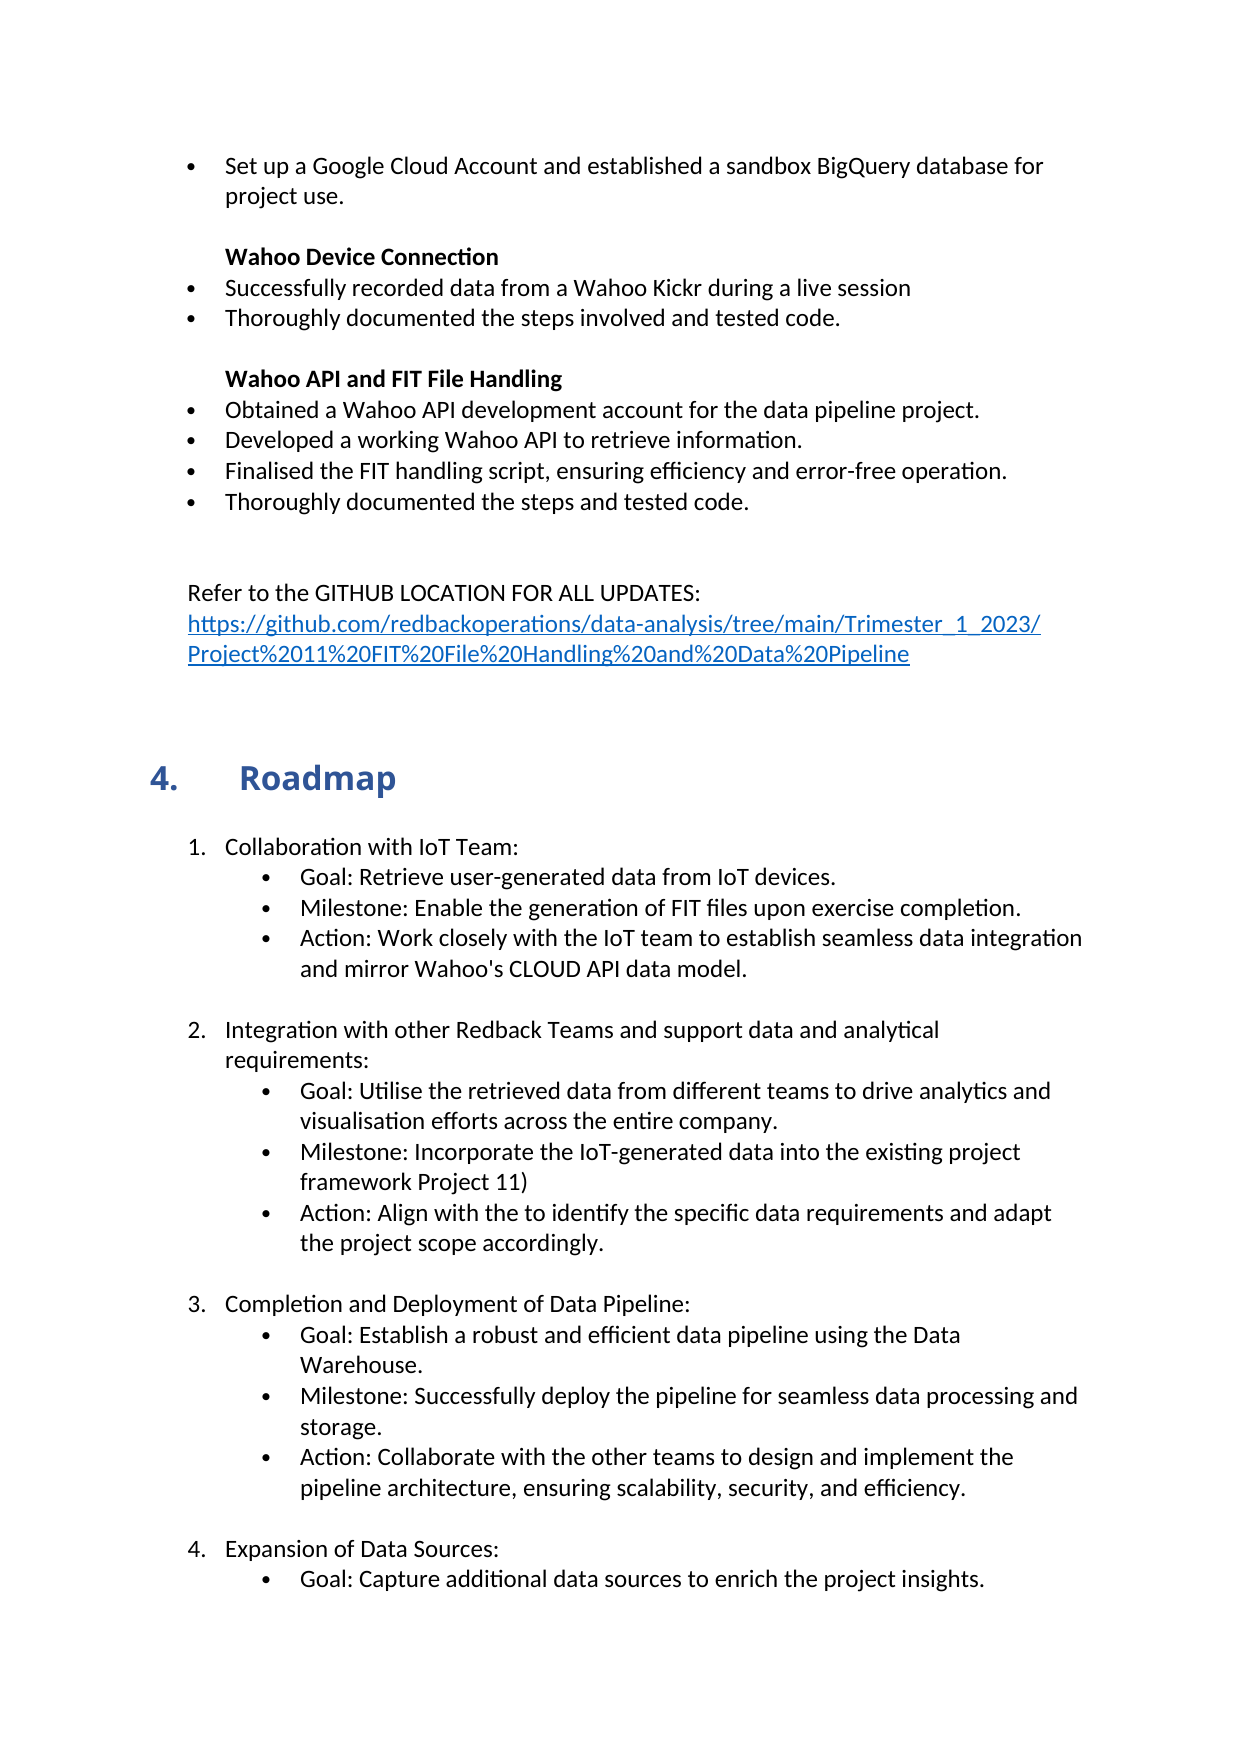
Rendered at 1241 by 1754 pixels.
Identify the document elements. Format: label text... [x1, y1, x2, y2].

list Obtained a Wahoo API development account for the data pipeline project. [187, 394, 1090, 425]
list Thoroughly documented the steps and tested code. [187, 486, 1090, 516]
list Completion and Deployment of Data Pipeline: [187, 1289, 1090, 1319]
list Set up a Google Cloud Account and established a sandbox BigQuery database for project use. [187, 150, 1090, 211]
list Integration with other Redback Teams and support data and analytical requirements: [187, 1014, 1090, 1075]
text Wahoo Device Connection [225, 242, 1090, 272]
list Milestone: Enable the generation of FIT files upon exercise completion. [262, 892, 1090, 922]
list Expansion of Data Sources: [187, 1533, 1090, 1563]
list Finalised the FIT handling script, ensuring efficiency and error-free operation. [187, 455, 1090, 486]
subtitle Roadmap [150, 755, 1090, 800]
list Developed a working Wahoo API to retrieve information. [187, 425, 1090, 455]
list Goal: Utilise the retrieved data from different teams to drive analytics and visualisation efforts across the entire company. [262, 1075, 1090, 1136]
list Successfully recorded data from a Wahoo Kickr during a live session [187, 272, 1090, 303]
list Goal: Retrieve user-generated data from IoT devices. [262, 861, 1090, 892]
list Goal: Capture additional data sources to enrich the project insights. [262, 1563, 1090, 1594]
list Milestone: Incorporate the IoT-generated data into the existing project framework Project 11) [262, 1136, 1090, 1197]
list Milestone: Successfully deploy the pipeline for seamless data processing and storage. [262, 1380, 1090, 1441]
list Thoroughly documented the steps involved and tested code. [187, 303, 1090, 333]
text Refer to the GITHUB LOCATION FOR ALL UPDATES: https://github.com/redbackoperations/data-analysis/tree/main/Trimester_1_2023/Project%2011%20FIT%20File%20Handling%20and%20Data%20Pipeline [187, 577, 1090, 669]
list Action: Work closely with the IoT team to establish seamless data integration and mirror Wahoo's CLOUD API data model. [262, 922, 1090, 983]
list Goal: Establish a robust and efficient data pipeline using the Data Warehouse. [262, 1319, 1090, 1380]
list Action: Collaborate with the other teams to design and implement the pipeline architecture, ensuring scalability, security, and efficiency. [262, 1441, 1090, 1502]
list Action: Align with the to identify the specific data requirements and adapt the project scope accordingly. [262, 1197, 1090, 1258]
text Wahoo API and FIT File Handling [225, 364, 1090, 394]
list Collaboration with IoT Team: [187, 831, 1090, 861]
